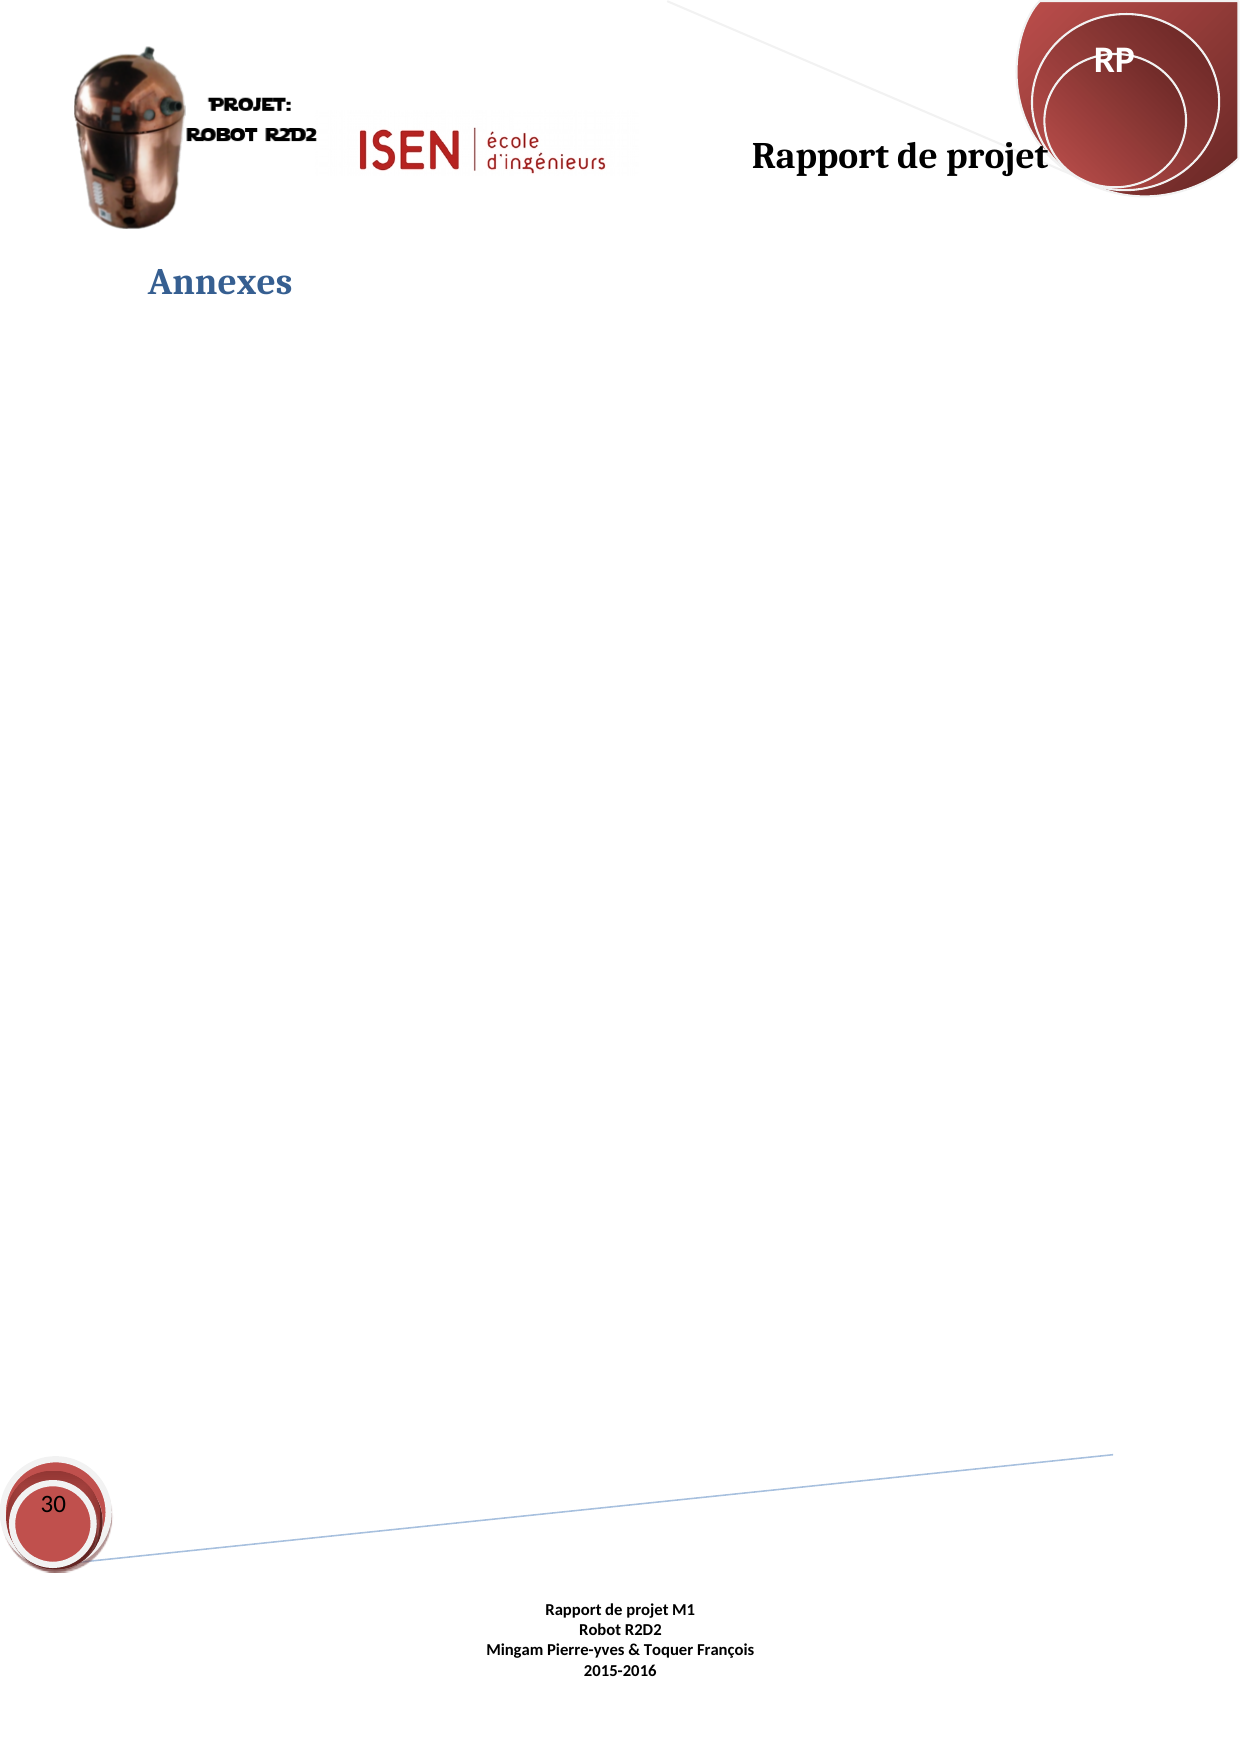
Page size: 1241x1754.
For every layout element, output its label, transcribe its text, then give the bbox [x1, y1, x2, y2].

subtitle Annexes [148, 239, 1093, 304]
picture [71, 3, 639, 255]
